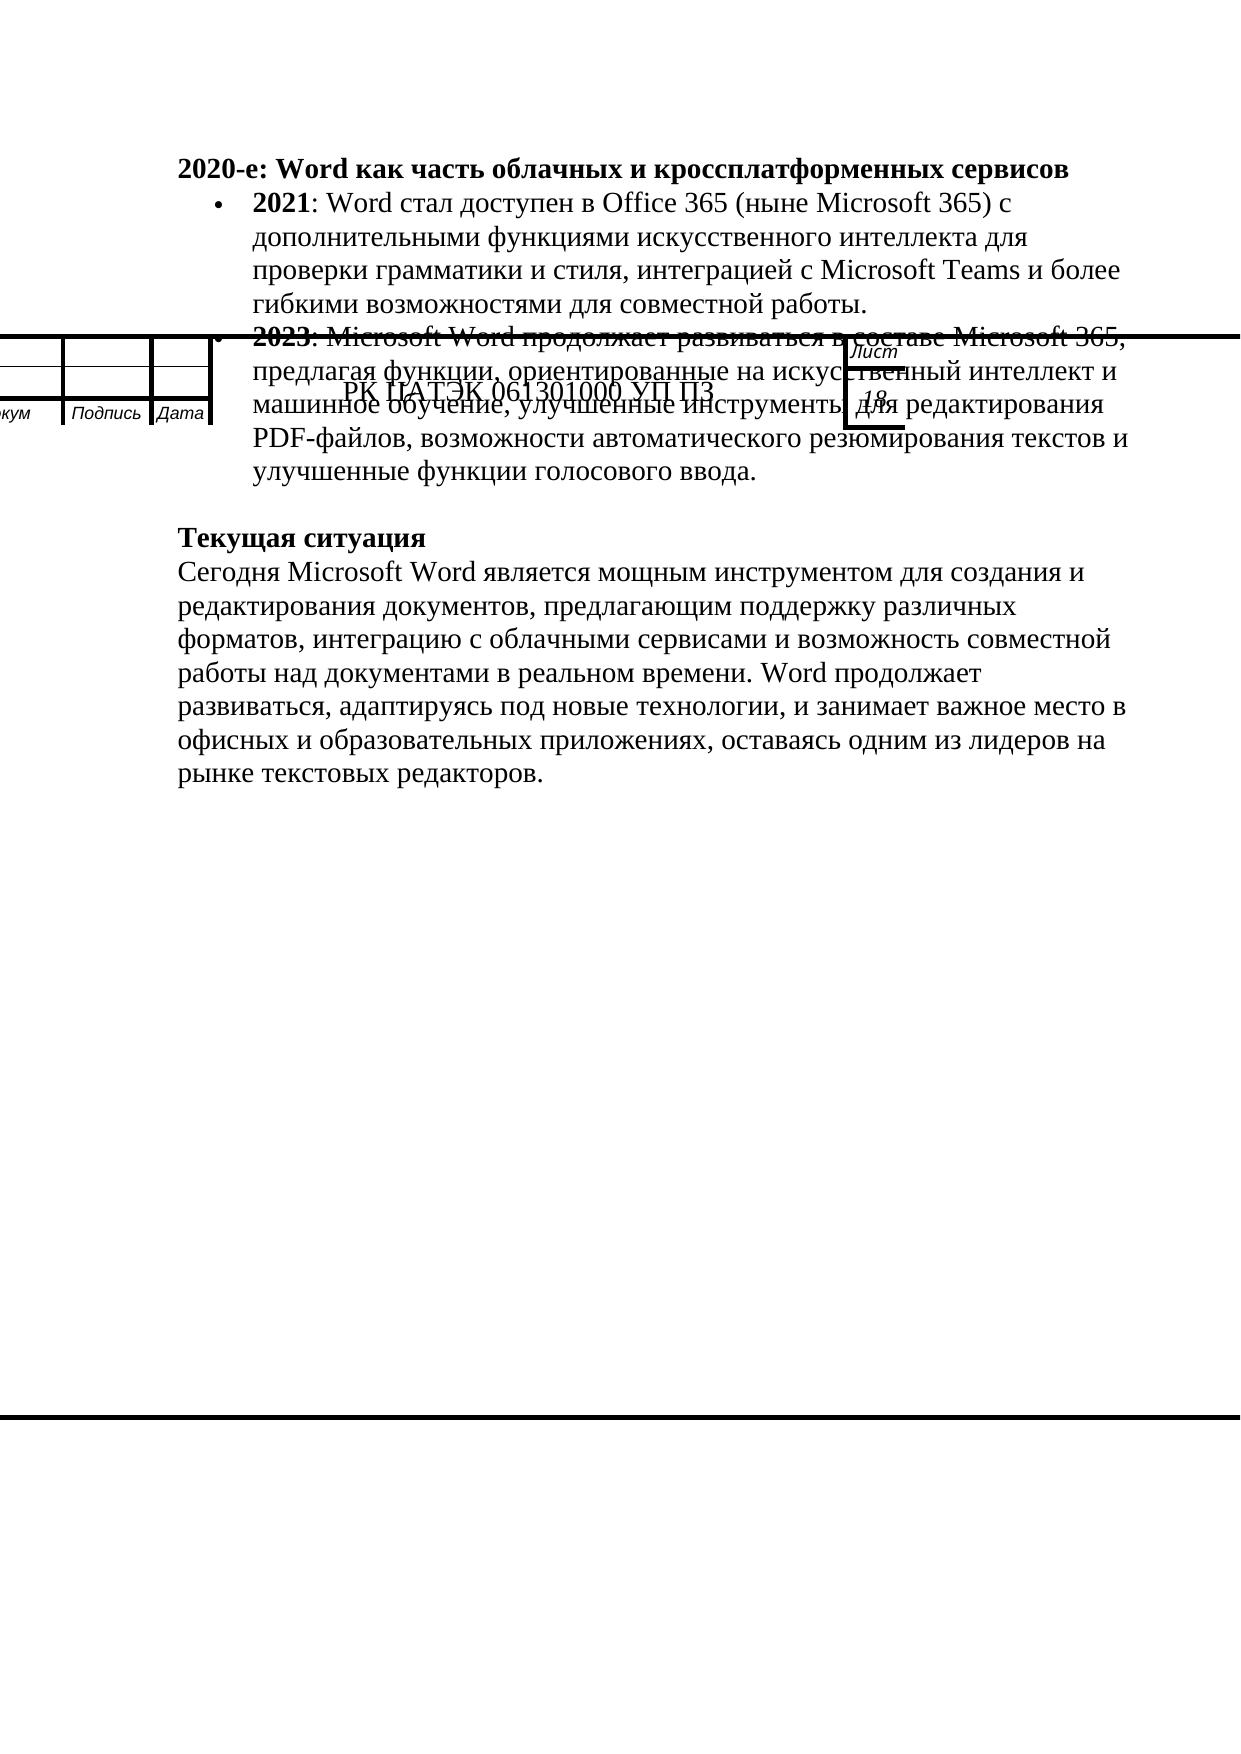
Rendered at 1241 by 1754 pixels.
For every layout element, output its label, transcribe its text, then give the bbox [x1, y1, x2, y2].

text Сегодня Microsoft Word является мощным инструментом для создания и редактирования документов, предлагающим поддержку различных форматов, интеграцию с облачными сервисами и возможность совместной работы над документами в реальном времени. Word продолжает развиваться, адаптируясь под новые технологии, и занимает важное место в офисных и образовательных приложениях, оставаясь одним из лидеров на рынке текстовых редакторов. [177, 554, 1144, 789]
list 2023: Microsoft Word продолжает развиваться в составе Microsoft 365, предлагая функции, ориентированные на искусственный интеллект и машинное обучение, улучшенные инструменты для редактирования PDF-файлов, возможности автоматического резюмирования текстов и улучшенные функции голосового ввода. [215, 319, 1144, 487]
text Текущая ситуация [177, 521, 1144, 554]
text 2020-е: Word как часть облачных и кроссплатформенных сервисов [177, 152, 1144, 185]
list 2021: Word стал доступен в Office 365 (ныне Microsoft 365) с дополнительными функциями искусственного интеллекта для проверки грамматики и стиля, интеграцией с Microsoft Teams и более гибкими возможностями для совместной работы. [215, 185, 1144, 319]
